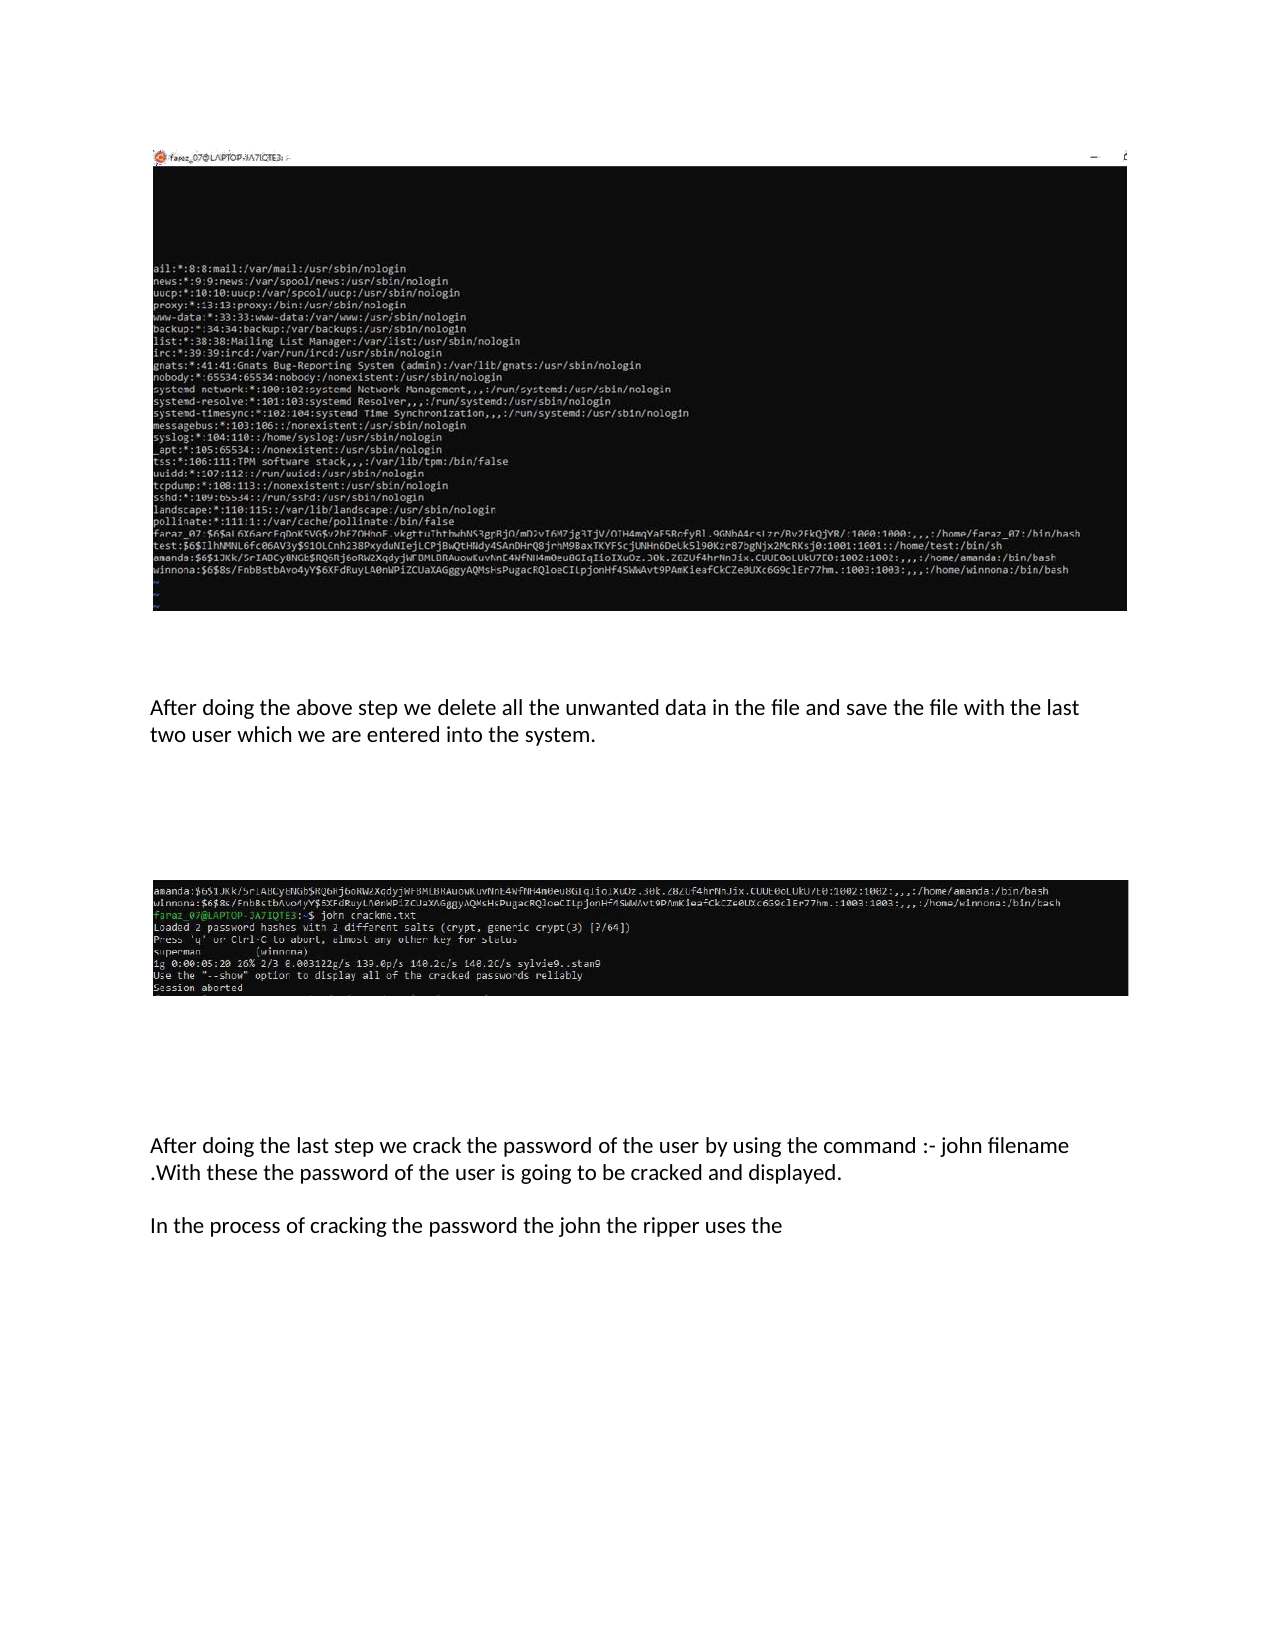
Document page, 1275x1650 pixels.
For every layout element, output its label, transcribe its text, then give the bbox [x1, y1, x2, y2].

picture [153, 150, 1127, 611]
picture [153, 880, 1129, 996]
text After doing the last step we crack the password of the user by using the command :- john filename [150, 1131, 1139, 1158]
text .With these the password of the user is going to be cracked and displayed. In the process of cracking the password the john the ripper uses the [150, 1158, 853, 1240]
text After doing the above step we delete all the unwanted data in the file and save the file with the last two user which we are entered into the system. [150, 694, 1090, 748]
